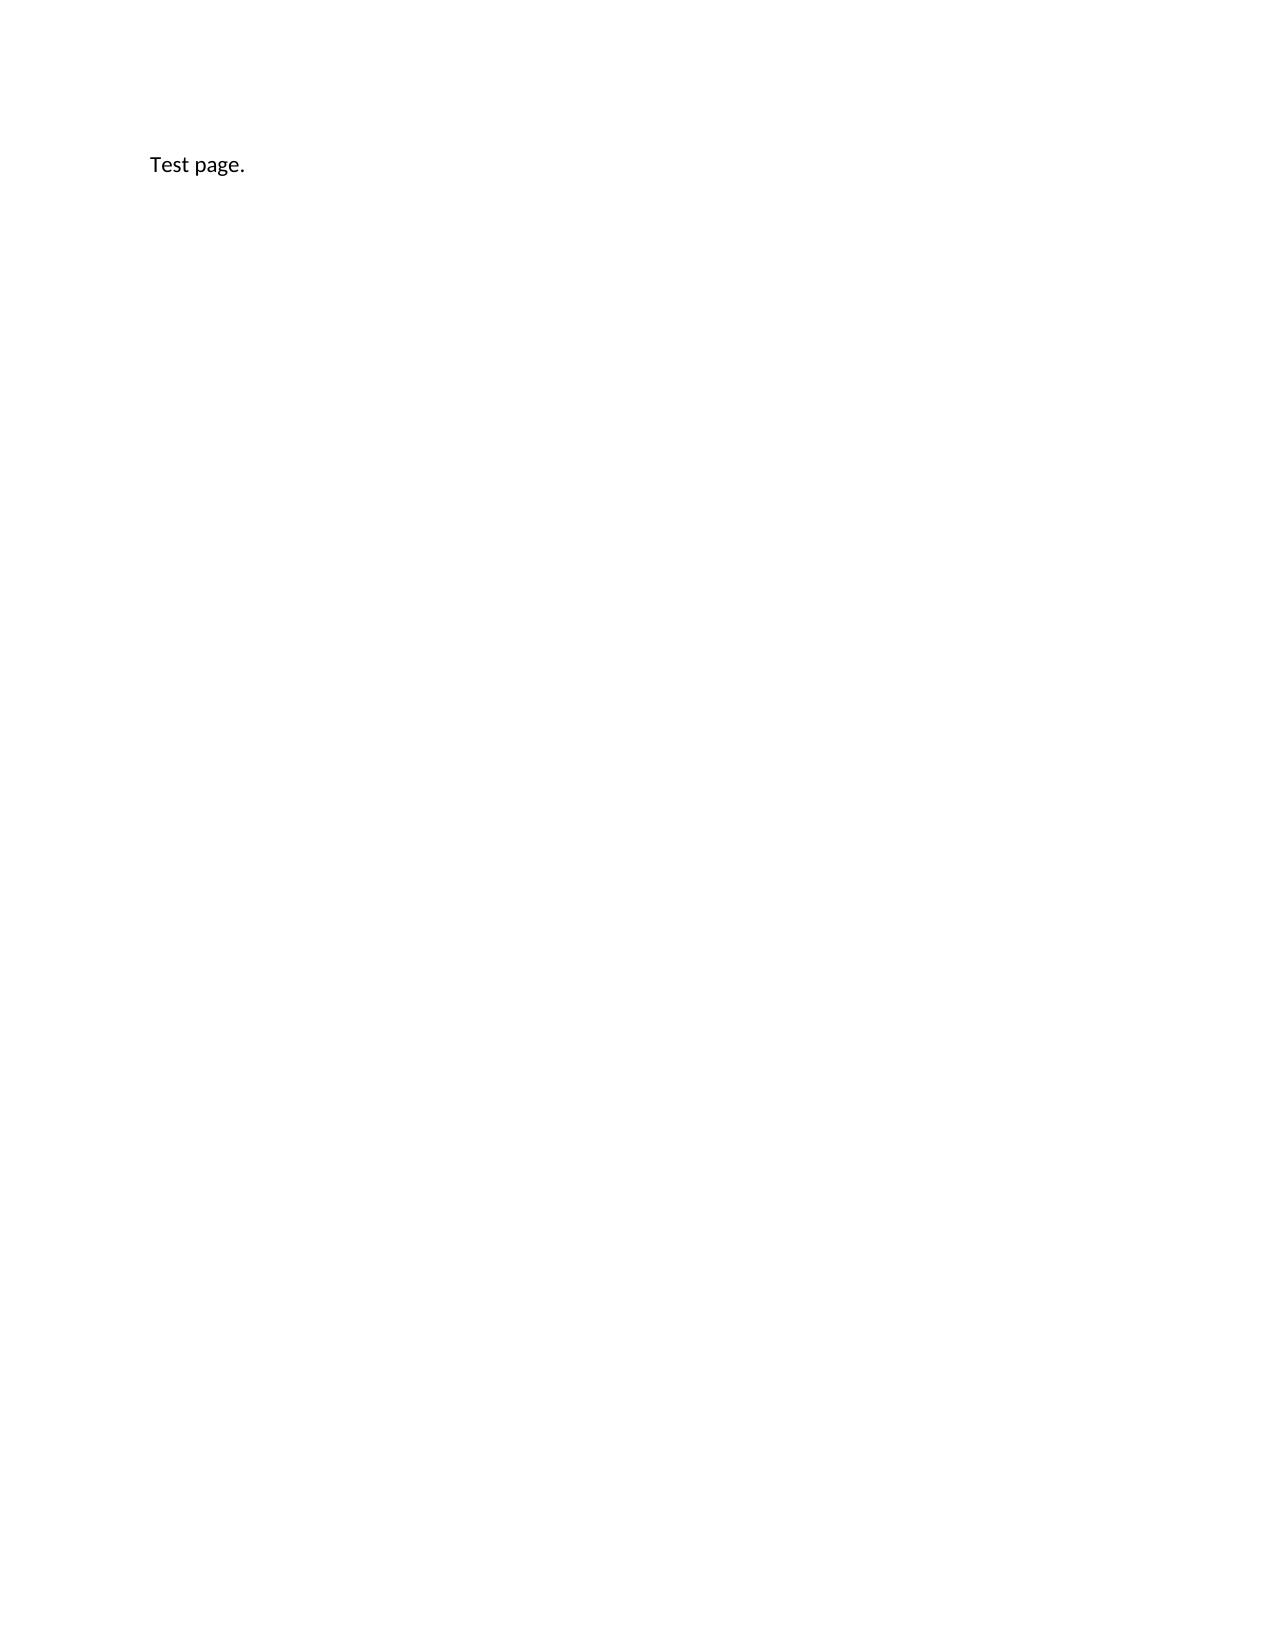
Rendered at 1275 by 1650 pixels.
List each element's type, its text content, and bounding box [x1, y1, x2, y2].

text Test page. [150, 150, 1125, 178]
